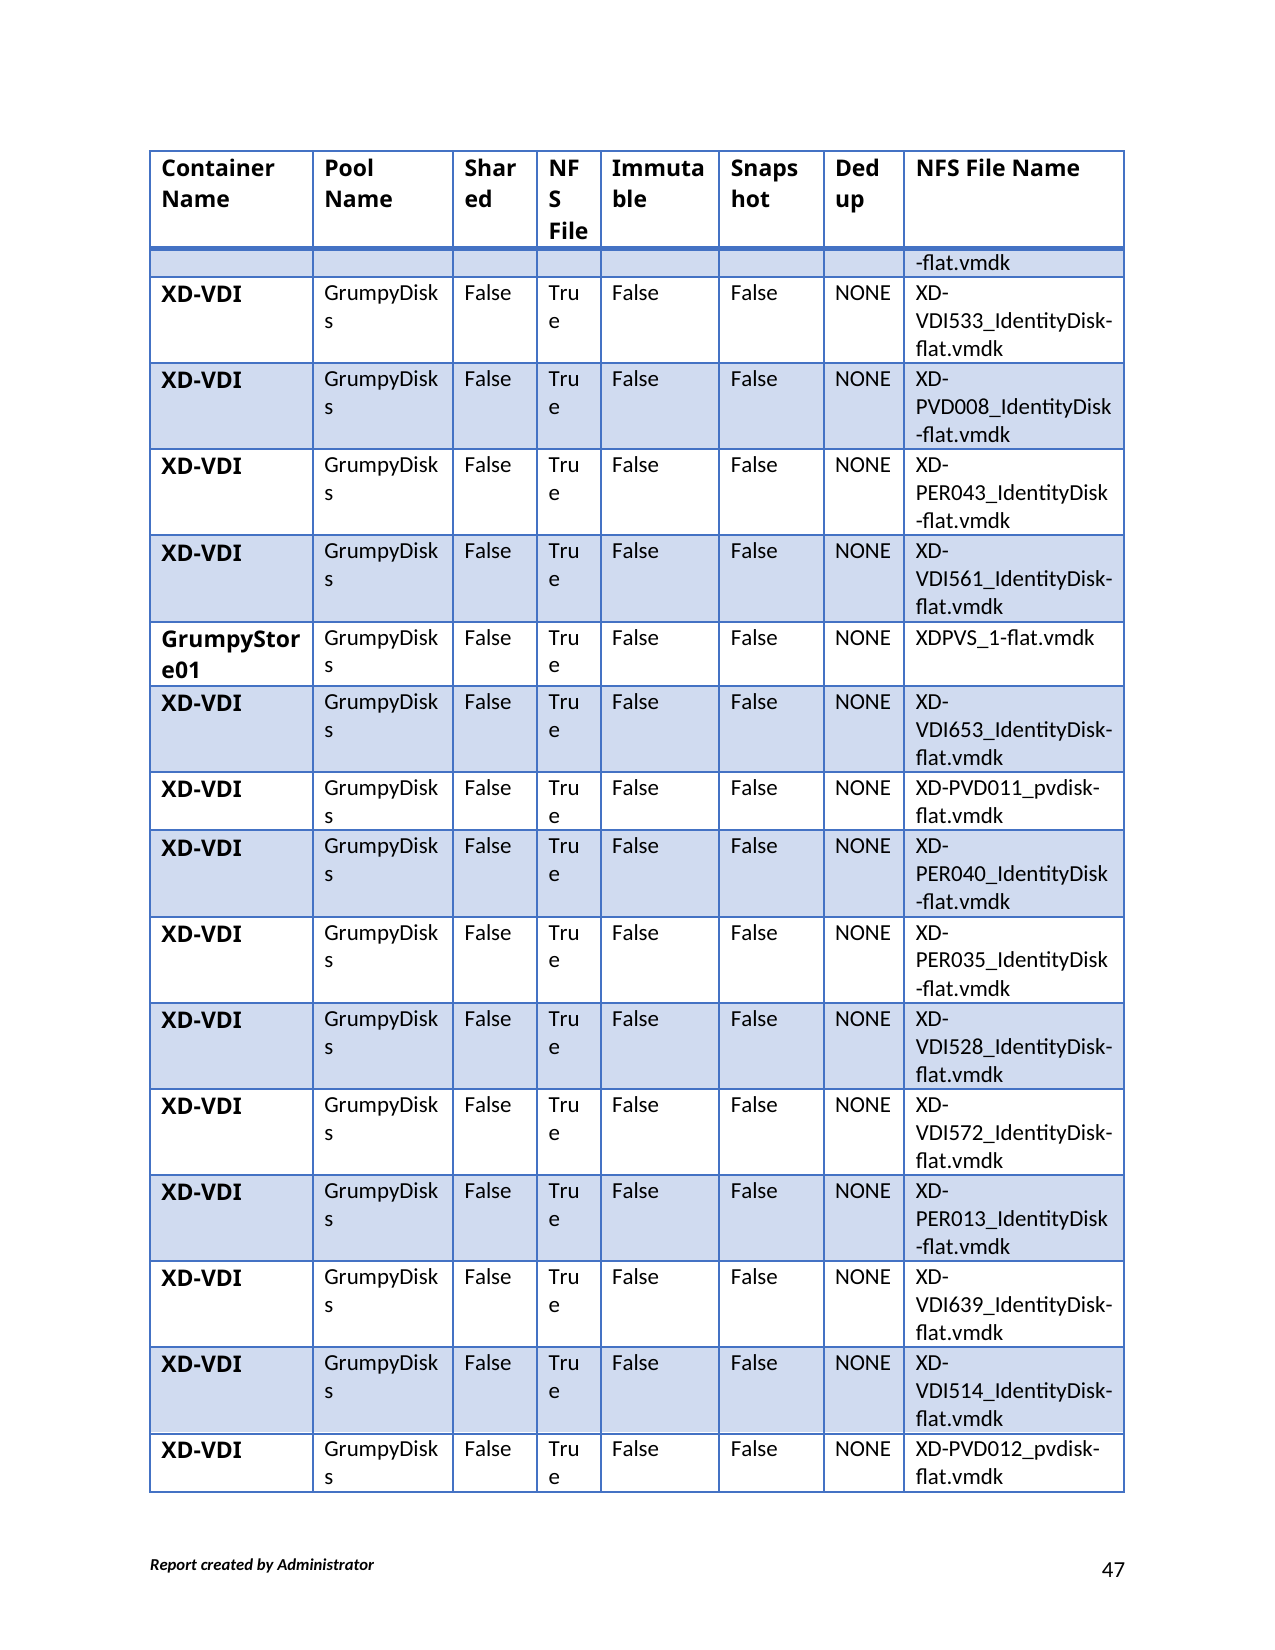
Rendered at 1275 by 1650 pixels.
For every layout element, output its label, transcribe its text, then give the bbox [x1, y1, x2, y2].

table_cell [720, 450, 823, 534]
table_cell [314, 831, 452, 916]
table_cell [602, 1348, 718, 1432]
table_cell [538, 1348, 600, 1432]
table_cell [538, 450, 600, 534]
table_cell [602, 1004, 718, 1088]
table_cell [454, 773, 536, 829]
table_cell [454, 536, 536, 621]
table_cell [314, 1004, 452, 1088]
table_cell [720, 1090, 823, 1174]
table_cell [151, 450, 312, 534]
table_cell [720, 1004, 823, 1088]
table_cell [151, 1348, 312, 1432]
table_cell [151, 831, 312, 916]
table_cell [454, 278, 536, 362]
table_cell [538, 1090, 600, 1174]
table_header Snapshot [720, 152, 823, 246]
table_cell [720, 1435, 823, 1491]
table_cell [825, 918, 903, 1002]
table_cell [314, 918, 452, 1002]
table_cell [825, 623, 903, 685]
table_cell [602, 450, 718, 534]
table_header Shared [454, 152, 536, 246]
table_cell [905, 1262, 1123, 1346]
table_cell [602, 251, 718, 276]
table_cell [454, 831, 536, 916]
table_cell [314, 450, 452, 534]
table_header Pool Name [314, 152, 452, 246]
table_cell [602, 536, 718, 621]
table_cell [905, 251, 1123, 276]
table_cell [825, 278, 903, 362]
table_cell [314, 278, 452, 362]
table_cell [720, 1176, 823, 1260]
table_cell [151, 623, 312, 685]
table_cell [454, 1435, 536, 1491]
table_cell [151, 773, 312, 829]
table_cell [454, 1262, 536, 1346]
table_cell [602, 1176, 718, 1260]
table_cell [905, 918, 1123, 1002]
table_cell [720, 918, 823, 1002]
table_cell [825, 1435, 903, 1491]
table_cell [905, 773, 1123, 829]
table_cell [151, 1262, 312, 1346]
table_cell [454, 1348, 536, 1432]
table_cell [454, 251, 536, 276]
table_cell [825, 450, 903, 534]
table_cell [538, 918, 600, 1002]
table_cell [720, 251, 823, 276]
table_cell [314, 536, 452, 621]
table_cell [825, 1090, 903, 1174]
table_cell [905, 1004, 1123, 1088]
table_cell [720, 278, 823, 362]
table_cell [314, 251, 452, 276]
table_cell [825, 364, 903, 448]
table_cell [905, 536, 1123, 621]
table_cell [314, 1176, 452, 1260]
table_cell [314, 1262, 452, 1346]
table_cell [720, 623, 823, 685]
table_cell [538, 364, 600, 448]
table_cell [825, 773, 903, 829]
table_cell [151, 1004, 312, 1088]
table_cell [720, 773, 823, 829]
table_header NFS File Name [905, 152, 1123, 246]
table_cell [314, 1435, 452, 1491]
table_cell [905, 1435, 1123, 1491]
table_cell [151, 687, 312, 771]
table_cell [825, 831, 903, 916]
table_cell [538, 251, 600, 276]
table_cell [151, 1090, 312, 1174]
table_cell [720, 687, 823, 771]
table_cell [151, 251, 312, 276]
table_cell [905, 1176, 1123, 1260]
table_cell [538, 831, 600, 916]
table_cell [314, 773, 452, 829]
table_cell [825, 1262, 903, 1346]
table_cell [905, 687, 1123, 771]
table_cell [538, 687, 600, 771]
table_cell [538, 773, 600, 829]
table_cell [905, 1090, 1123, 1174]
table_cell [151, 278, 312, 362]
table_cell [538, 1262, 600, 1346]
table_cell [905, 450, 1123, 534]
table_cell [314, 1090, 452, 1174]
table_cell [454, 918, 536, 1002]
table_header Dedup [825, 152, 903, 246]
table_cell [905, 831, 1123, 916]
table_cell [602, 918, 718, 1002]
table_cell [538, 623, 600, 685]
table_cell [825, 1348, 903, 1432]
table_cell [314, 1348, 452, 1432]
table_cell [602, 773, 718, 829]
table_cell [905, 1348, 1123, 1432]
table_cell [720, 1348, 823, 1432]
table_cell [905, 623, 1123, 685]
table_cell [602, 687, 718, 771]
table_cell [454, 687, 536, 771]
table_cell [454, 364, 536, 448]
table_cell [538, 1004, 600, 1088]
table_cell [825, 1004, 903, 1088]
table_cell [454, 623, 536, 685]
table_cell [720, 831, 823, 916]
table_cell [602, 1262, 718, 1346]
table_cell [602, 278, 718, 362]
table_header Immutable [602, 152, 718, 246]
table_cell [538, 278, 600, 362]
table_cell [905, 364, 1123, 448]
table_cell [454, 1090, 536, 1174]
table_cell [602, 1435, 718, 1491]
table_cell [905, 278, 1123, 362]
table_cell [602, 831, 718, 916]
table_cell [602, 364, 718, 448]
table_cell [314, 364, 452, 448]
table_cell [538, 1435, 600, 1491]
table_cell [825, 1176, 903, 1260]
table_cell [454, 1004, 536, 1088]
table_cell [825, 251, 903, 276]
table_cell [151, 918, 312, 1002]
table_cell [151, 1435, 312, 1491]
table_header Container Name [151, 152, 312, 246]
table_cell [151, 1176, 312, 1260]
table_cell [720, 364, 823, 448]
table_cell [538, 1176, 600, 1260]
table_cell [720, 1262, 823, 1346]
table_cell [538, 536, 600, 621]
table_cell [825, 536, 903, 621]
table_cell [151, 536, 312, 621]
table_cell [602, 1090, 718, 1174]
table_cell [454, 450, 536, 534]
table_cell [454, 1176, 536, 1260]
table_header NFS File [538, 152, 600, 246]
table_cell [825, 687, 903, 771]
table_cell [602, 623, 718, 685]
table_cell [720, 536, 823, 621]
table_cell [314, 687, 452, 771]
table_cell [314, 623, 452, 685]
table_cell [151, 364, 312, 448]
